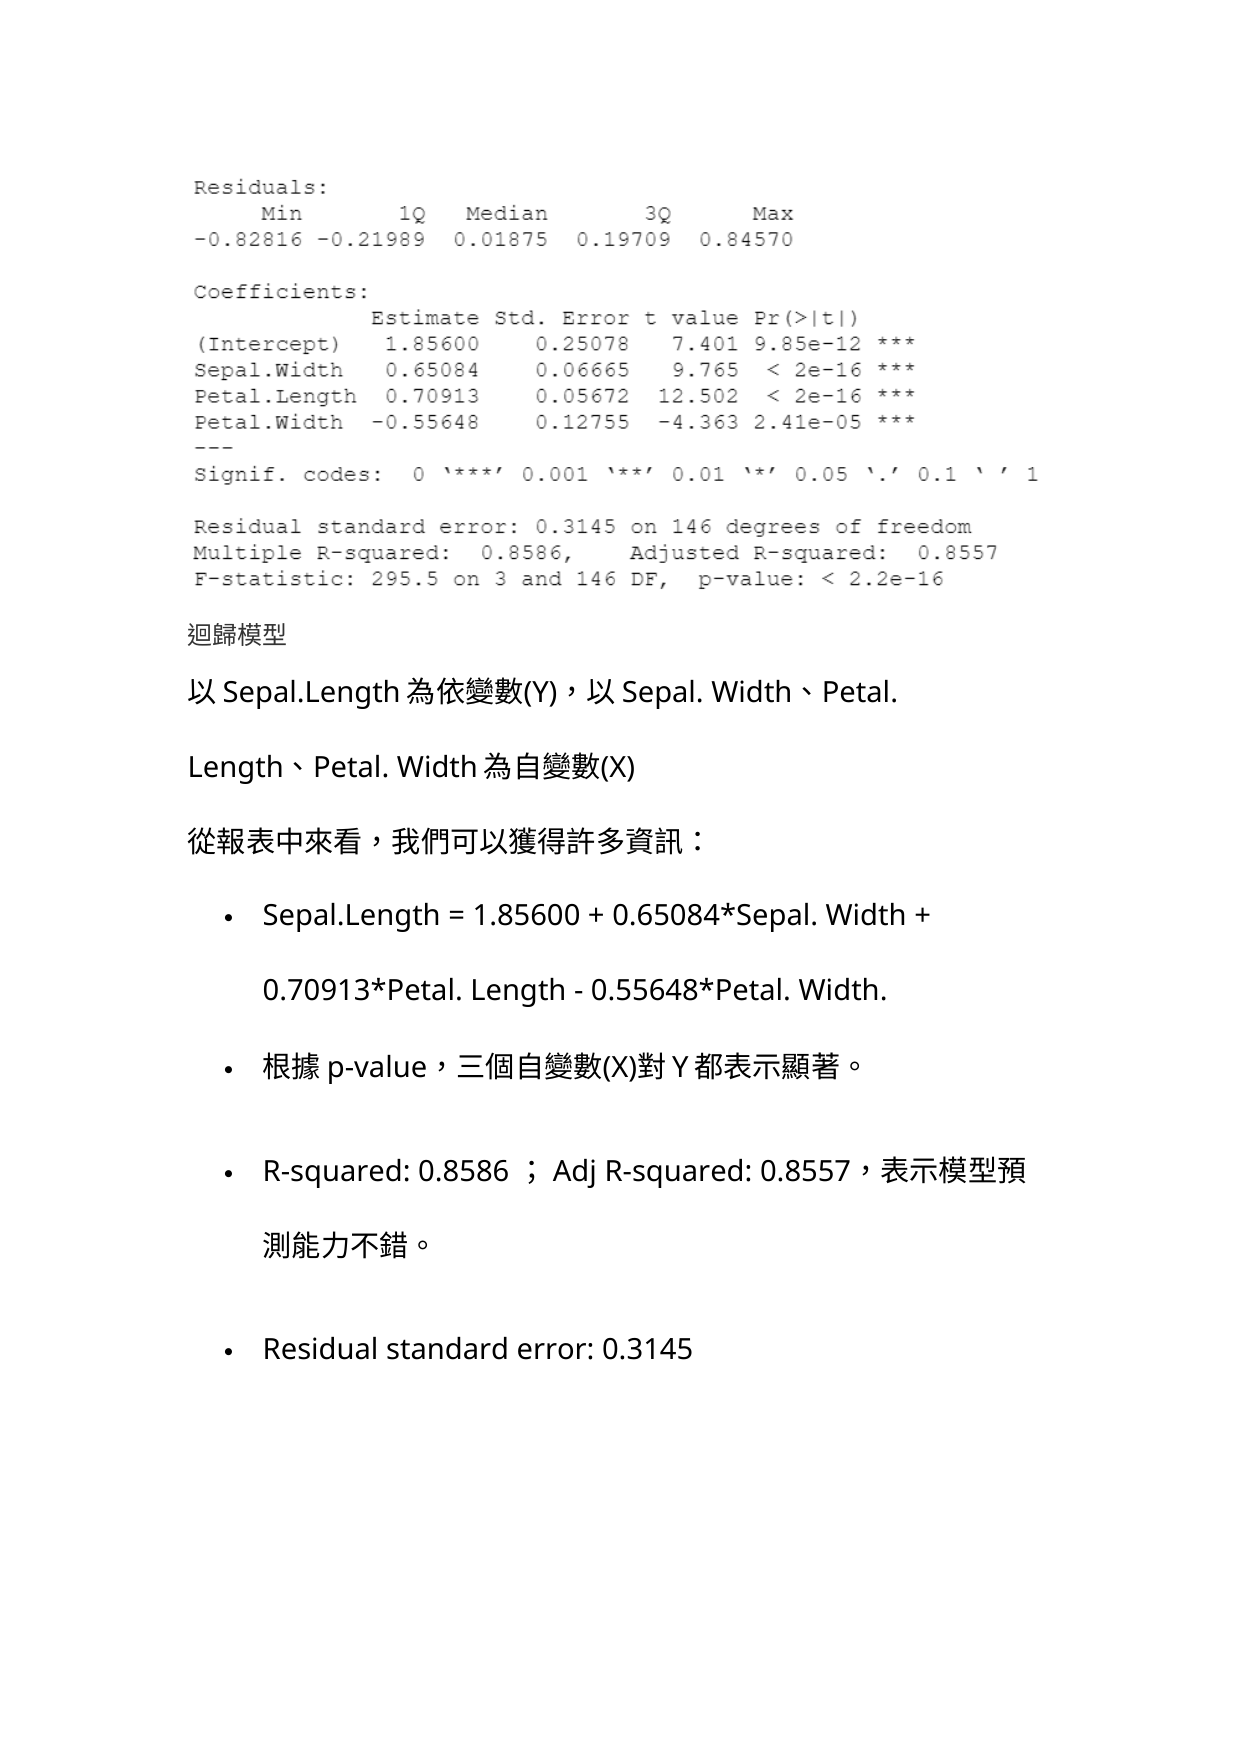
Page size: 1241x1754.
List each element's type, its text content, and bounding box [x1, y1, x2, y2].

list R-squared: 0.8586 ； Adj R-squared: 0.8557，表示模型預測能力不錯。 [225, 1131, 1053, 1281]
text 從報表中來看，我們可以獲得許多資訊： [187, 802, 1053, 877]
picture [187, 164, 1053, 599]
text 以Sepal.Length為依變數(Y)，以Sepal. Width、Petal. Length、Petal. Width為自變數(X) [187, 652, 1053, 802]
text 迴歸模型 [187, 614, 1053, 652]
list Residual standard error: 0.3145 [225, 1310, 1053, 1385]
list 根據p-value，三個自變數(X)對Y都表示顯著。 [225, 1027, 1053, 1102]
list Sepal.Length = 1.85600 + 0.65084*Sepal. Width + 0.70913*Petal. Length - 0.55648*Petal. Width. [225, 877, 1053, 1027]
